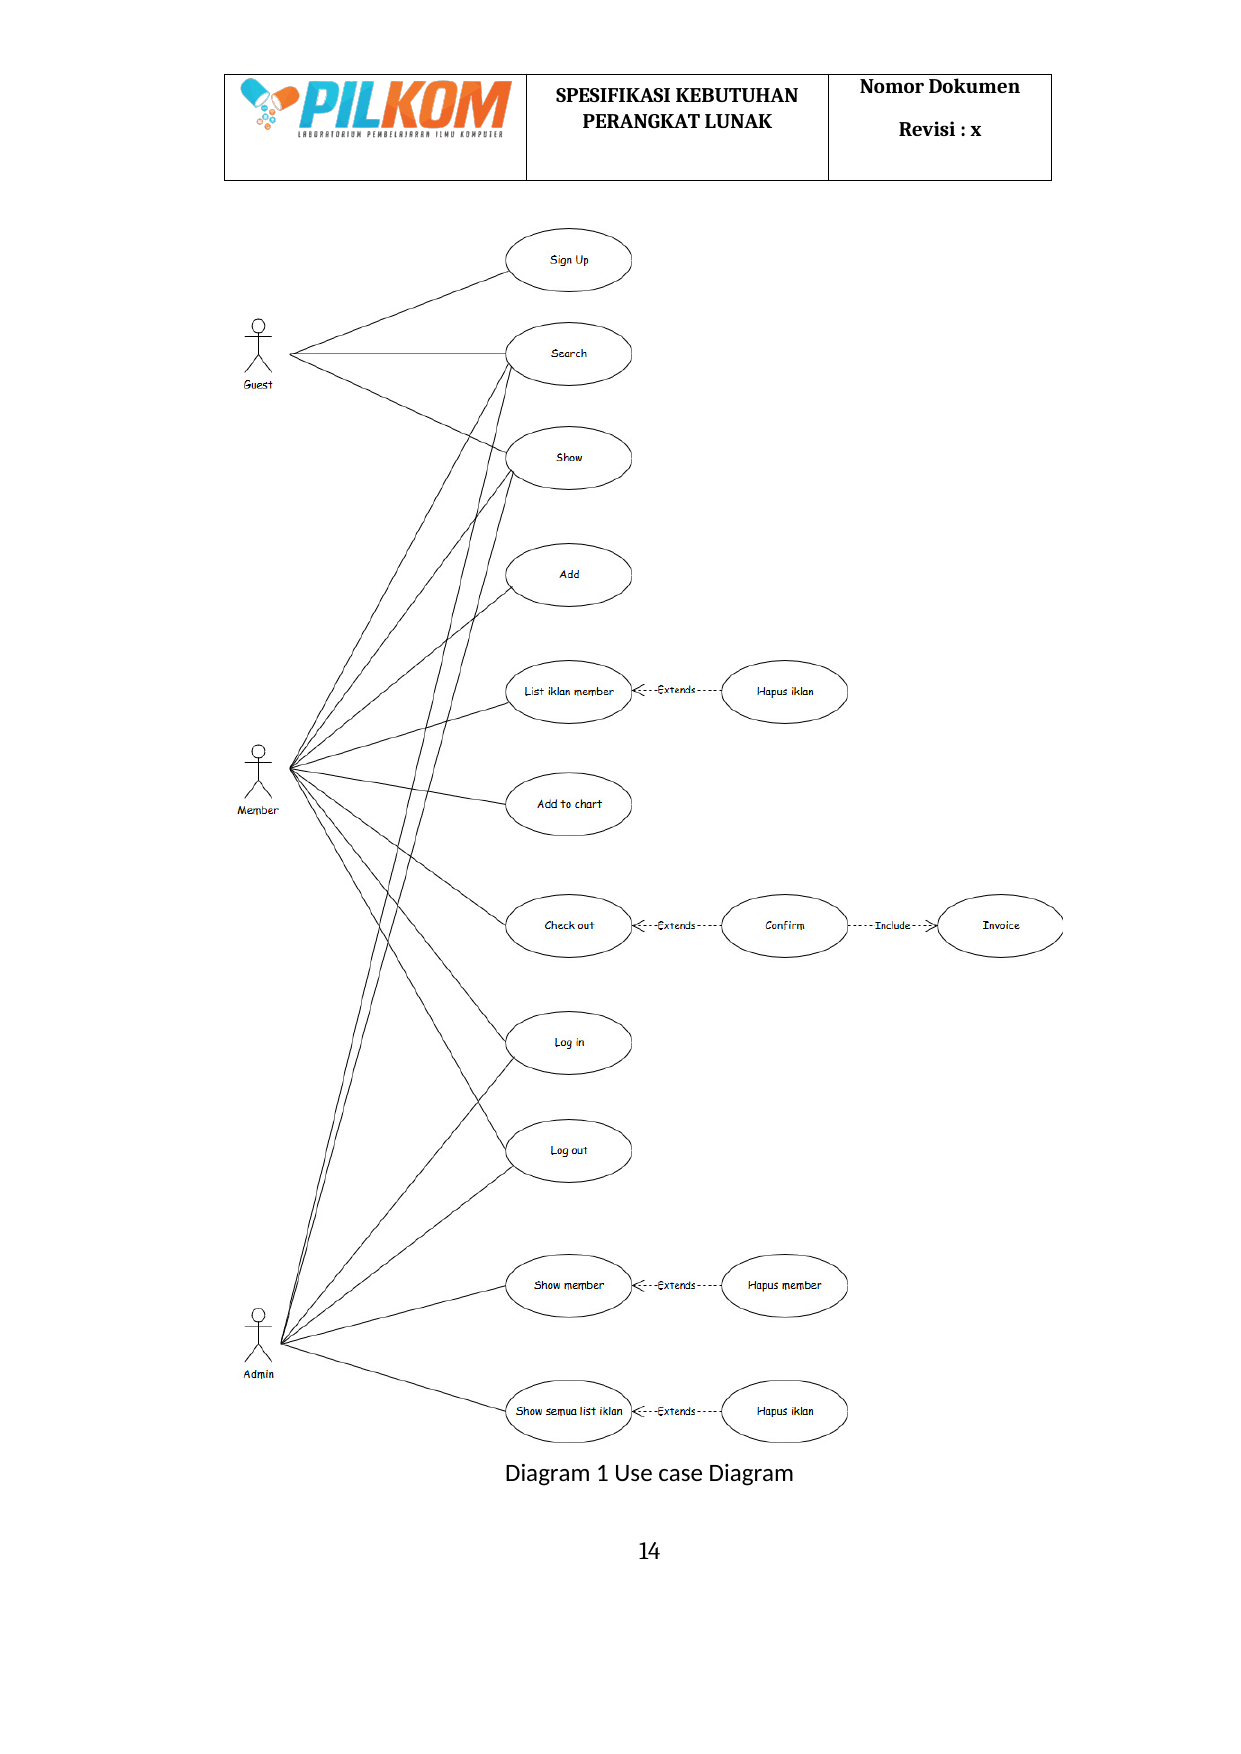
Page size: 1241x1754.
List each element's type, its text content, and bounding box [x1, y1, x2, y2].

text Diagram 1 Use case Diagram [236, 1457, 1063, 1488]
picture [236, 228, 1063, 1443]
picture [235, 75, 515, 142]
